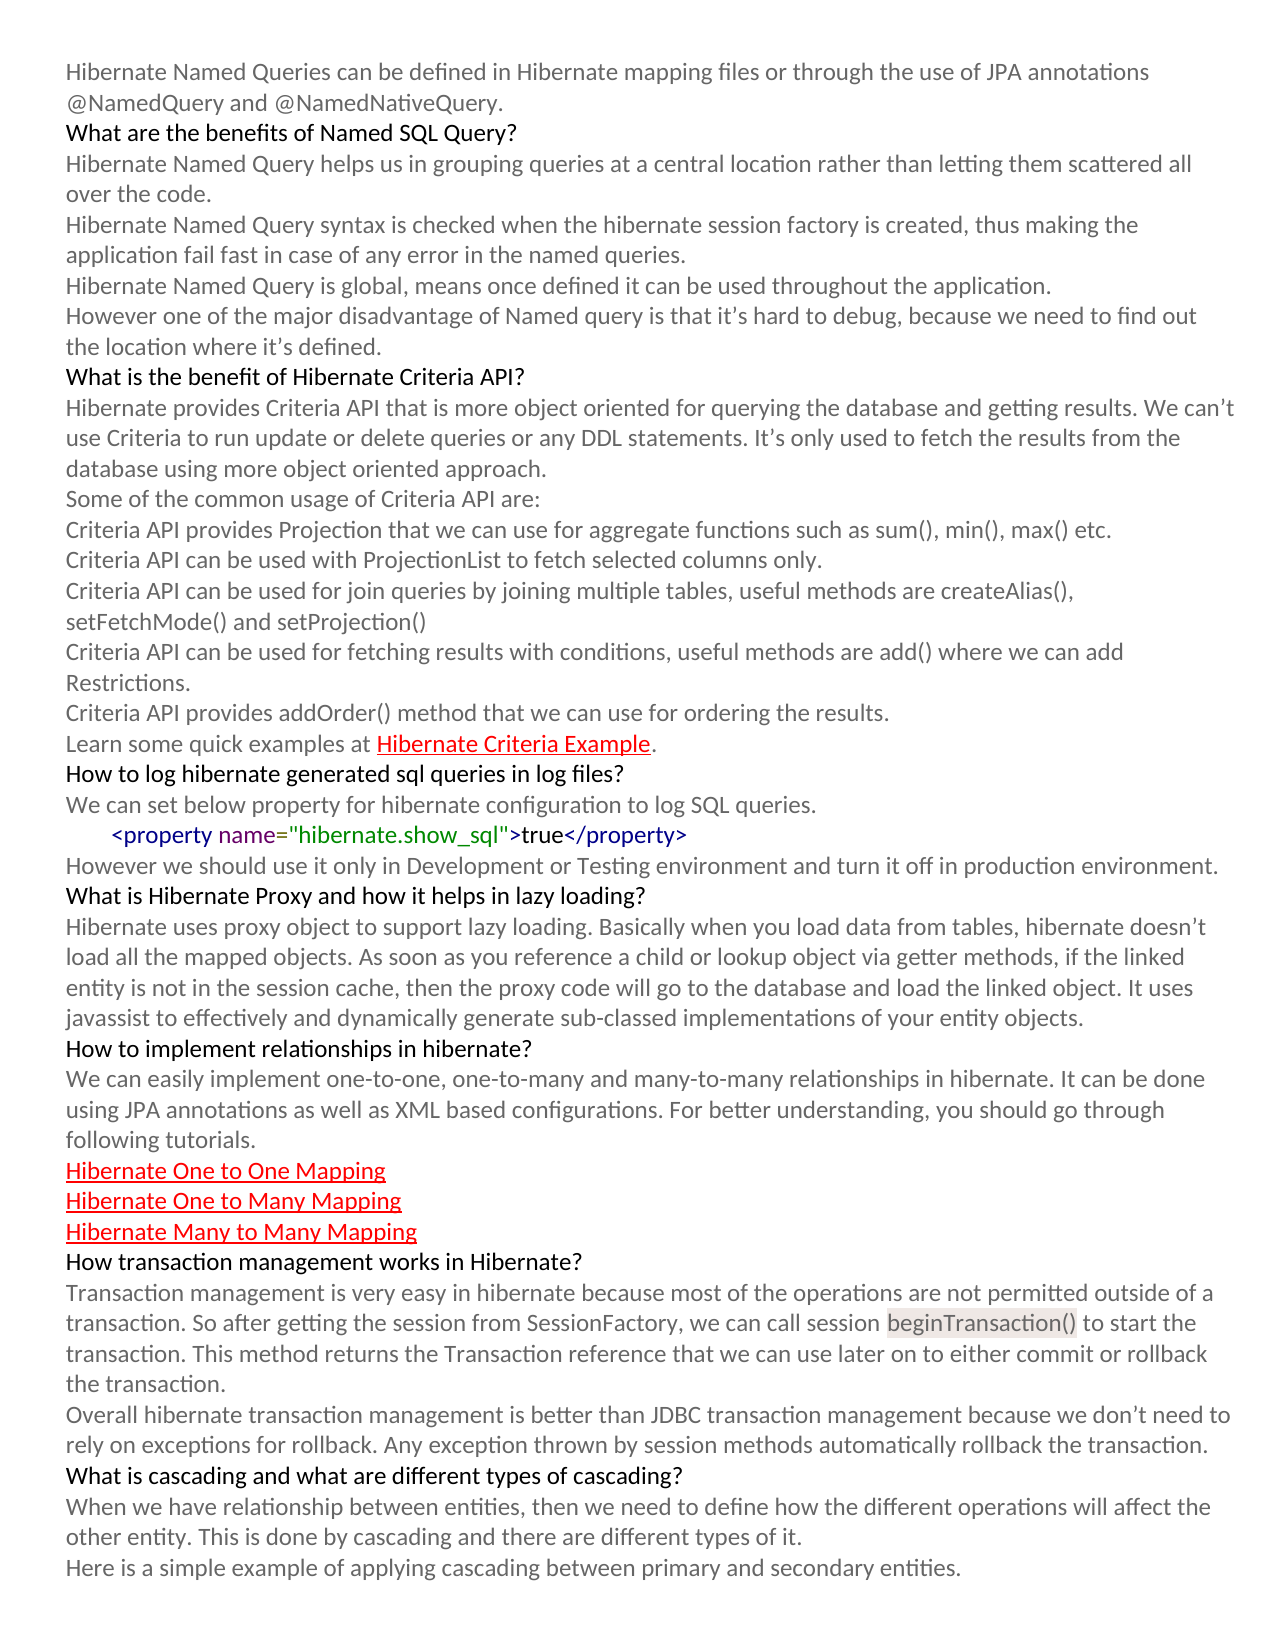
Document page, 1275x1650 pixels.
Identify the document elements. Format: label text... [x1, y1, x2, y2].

text Hibernate Named Query helps us in grouping queries at a central location rather than letting them scattered all over the code. Hibernate Named Query syntax is checked when the hibernate session factory is created, thus making the application fail fast in case of any error in the named queries. Hibernate Named Query is global, means once defined it can be used throughout the application. [66, 148, 1237, 300]
text However we should use it only in Development or Testing environment and turn it off in production environment. [66, 850, 1237, 880]
text We can easily implement one-to-one, one-to-many and many-to-many relationships in hibernate. It can be done using JPA annotations as well as XML based configurations. For better understanding, you should go through following tutorials. [66, 1063, 1237, 1155]
text Here is a simple example of applying cascading between primary and secondary entities. [66, 1552, 1237, 1582]
text How to log hibernate generated sql queries in log files? [66, 758, 1237, 789]
text Overall hibernate transaction management is better than JDBC transaction management because we don’t need to rely on exceptions for rollback. Any exception thrown by session methods automatically rollback the transaction. [66, 1399, 1237, 1460]
text Criteria API can be used with ProjectionList to fetch selected columns only. [66, 544, 1237, 575]
text Learn some quick examples at Hibernate Criteria Example. [66, 728, 1237, 758]
text Criteria API provides addOrder() method that we can use for ordering the results. [66, 697, 1237, 728]
text How transaction management works in Hibernate? [66, 1247, 1237, 1277]
text We can set below property for hibernate configuration to log SQL queries. [66, 789, 1237, 819]
text Hibernate One to One Mapping [66, 1155, 1237, 1186]
text Hibernate One to Many Mapping [66, 1186, 1237, 1216]
text What is the benefit of Hibernate Criteria API? [66, 361, 1237, 392]
text However one of the major disadvantage of Named query is that it’s hard to debug, because we need to find out the location where it’s defined. [66, 300, 1237, 361]
text What is cascading and what are different types of cascading? [66, 1460, 1237, 1491]
text When we have relationship between entities, then we need to define how the different operations will affect the other entity. This is done by cascading and there are different types of it. [66, 1491, 1237, 1552]
text Criteria API provides Projection that we can use for aggregate functions such as sum(), min(), max() etc. [66, 514, 1237, 544]
text What are the benefits of Named SQL Query? [66, 117, 1237, 148]
text Criteria API can be used for join queries by joining multiple tables, useful methods are createAlias(), setFetchMode() and setProjection() [66, 575, 1237, 636]
text Criteria API can be used for fetching results with conditions, useful methods are add() where we can add Restrictions. [66, 636, 1237, 697]
text What is Hibernate Proxy and how it helps in lazy loading? [66, 880, 1237, 911]
text How to implement relationships in hibernate? [66, 1033, 1237, 1063]
text Some of the common usage of Criteria API are: [66, 483, 1237, 514]
text Hibernate Many to Many Mapping [66, 1216, 1237, 1247]
text Transaction management is very easy in hibernate because most of the operations are not permitted outside of a transaction. So after getting the session from SessionFactory, we can call session beginTransaction() to start the transaction. This method returns the Transaction reference that we can use later on to either commit or rollback the transaction. [66, 1277, 1237, 1399]
text Hibernate uses proxy object to support lazy loading. Basically when you load data from tables, hibernate doesn’t load all the mapped objects. As soon as you reference a child or lookup object via getter methods, if the linked entity is not in the session cache, then the proxy code will go to the database and load the linked object. It uses javassist to effectively and dynamically generate sub-classed implementations of your entity objects. [66, 911, 1237, 1033]
text <property name="hibernate.show_sql">true</property> [66, 819, 1237, 850]
text Hibernate Named Queries can be defined in Hibernate mapping files or through the use of JPA annotations @NamedQuery and @NamedNativeQuery. [66, 56, 1237, 117]
text Hibernate provides Criteria API that is more object oriented for querying the database and getting results. We can’t use Criteria to run update or delete queries or any DDL statements. It’s only used to fetch the results from the database using more object oriented approach. [66, 392, 1237, 483]
